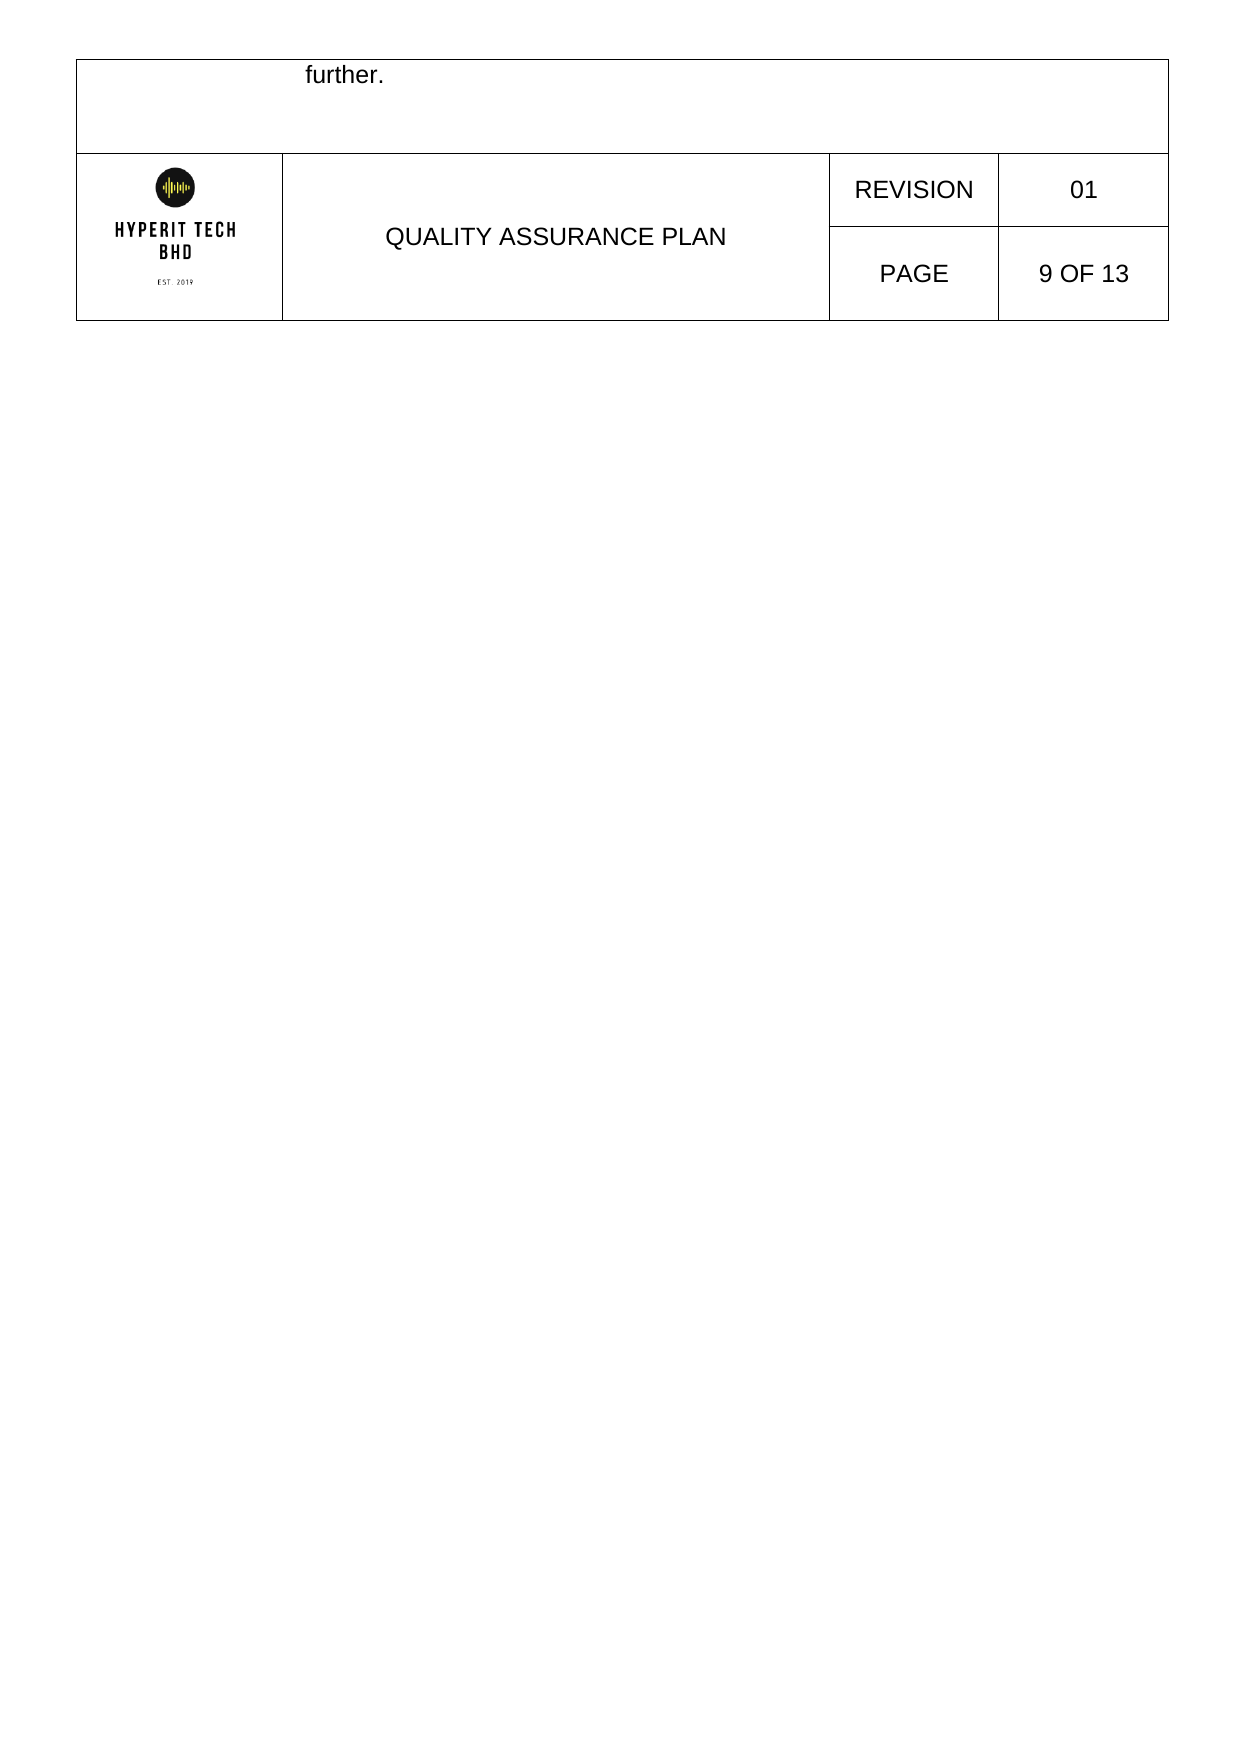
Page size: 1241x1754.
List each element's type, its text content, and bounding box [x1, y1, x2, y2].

table_cell 01 [999, 154, 1168, 226]
table_cell 9 OF 13 [999, 227, 1168, 319]
table_cell REVISION [830, 154, 998, 226]
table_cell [77, 60, 1168, 153]
table_cell QUALITY ASSURANCE PLAN [283, 154, 829, 319]
table_cell [77, 154, 282, 319]
picture [97, 162, 260, 291]
table_cell PAGE [830, 227, 998, 319]
